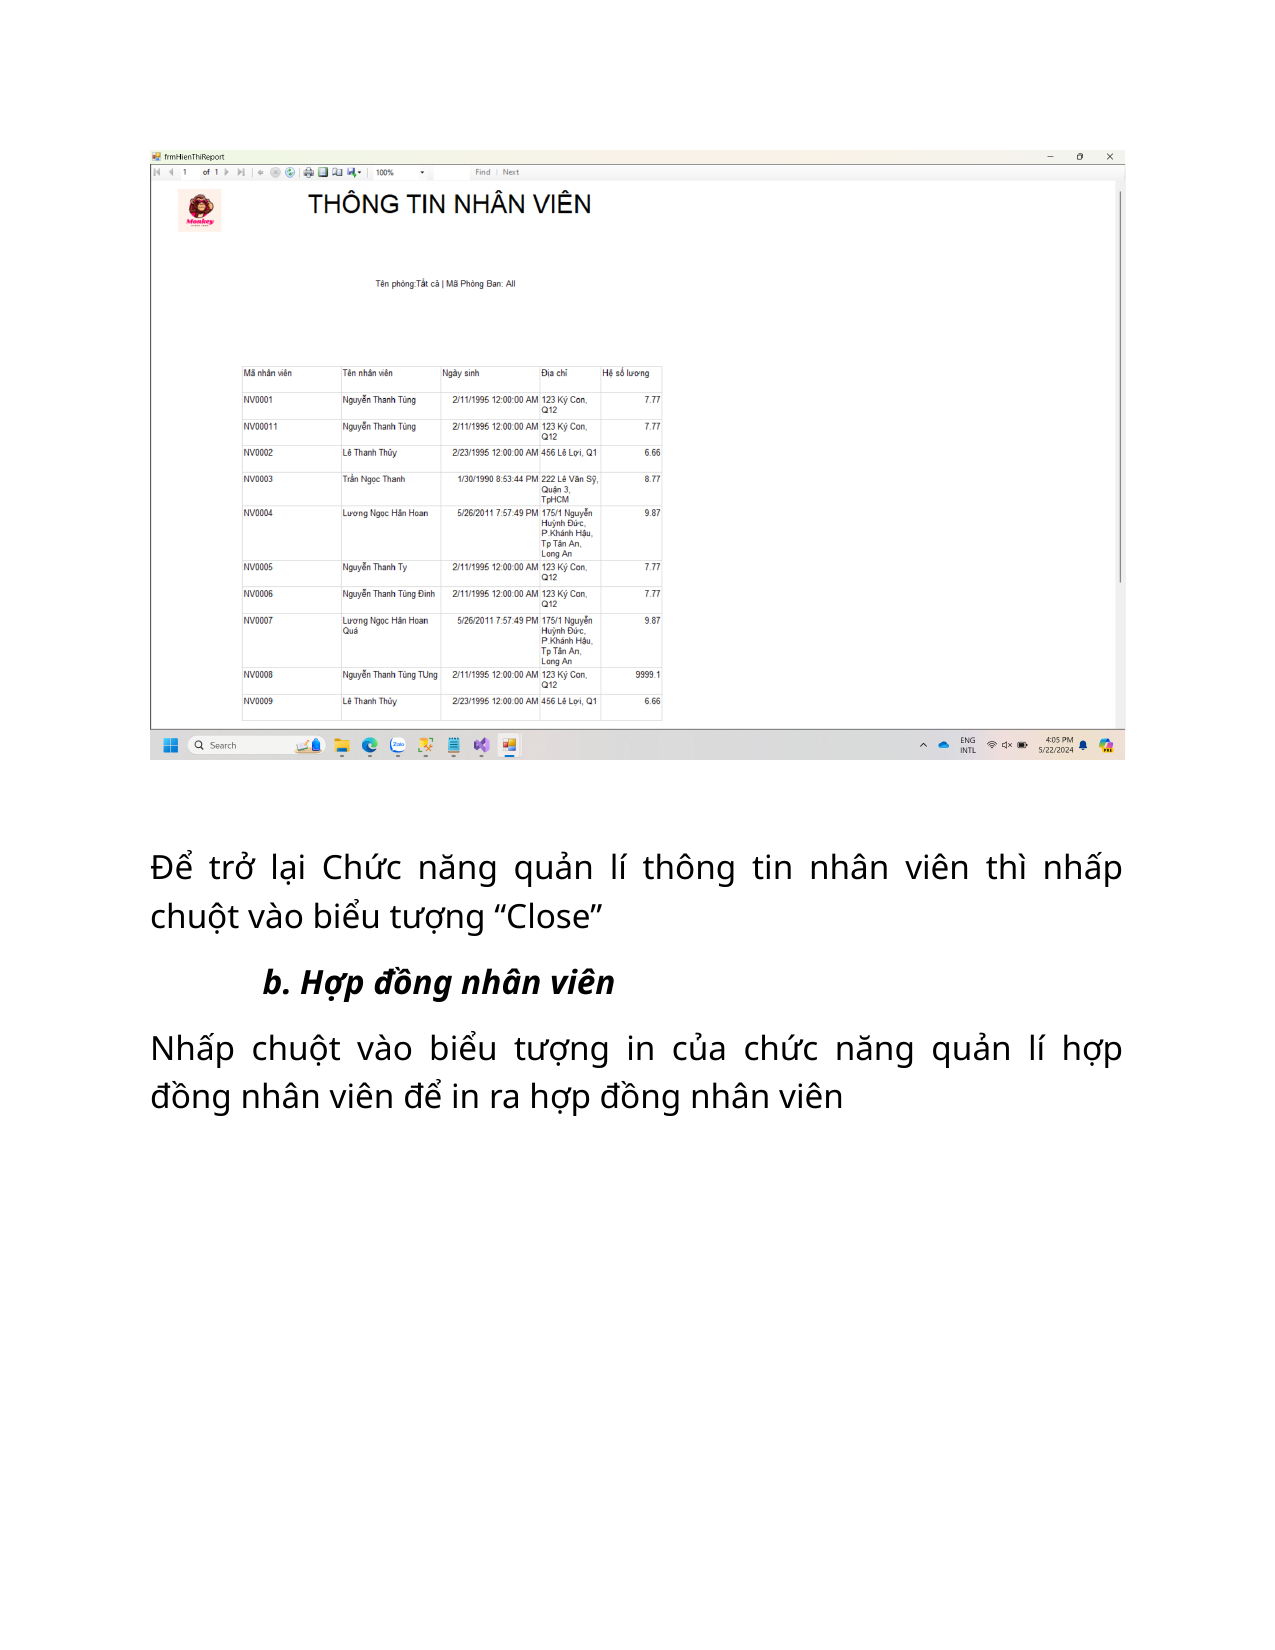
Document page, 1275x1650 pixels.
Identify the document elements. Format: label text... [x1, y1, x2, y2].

list Hợp đồng nhân viên [262, 959, 1125, 1004]
text Nhấp chuột vào biểu tượng in của chức năng quản lí hợp đồng nhân viên để in ra hợp đồng nhân viên [150, 1024, 1125, 1119]
text Để trở lại Chức năng quản lí thông tin nhân viên thì nhấp chuột vào biểu tượng “Close” [150, 844, 1125, 938]
picture [150, 150, 1125, 760]
